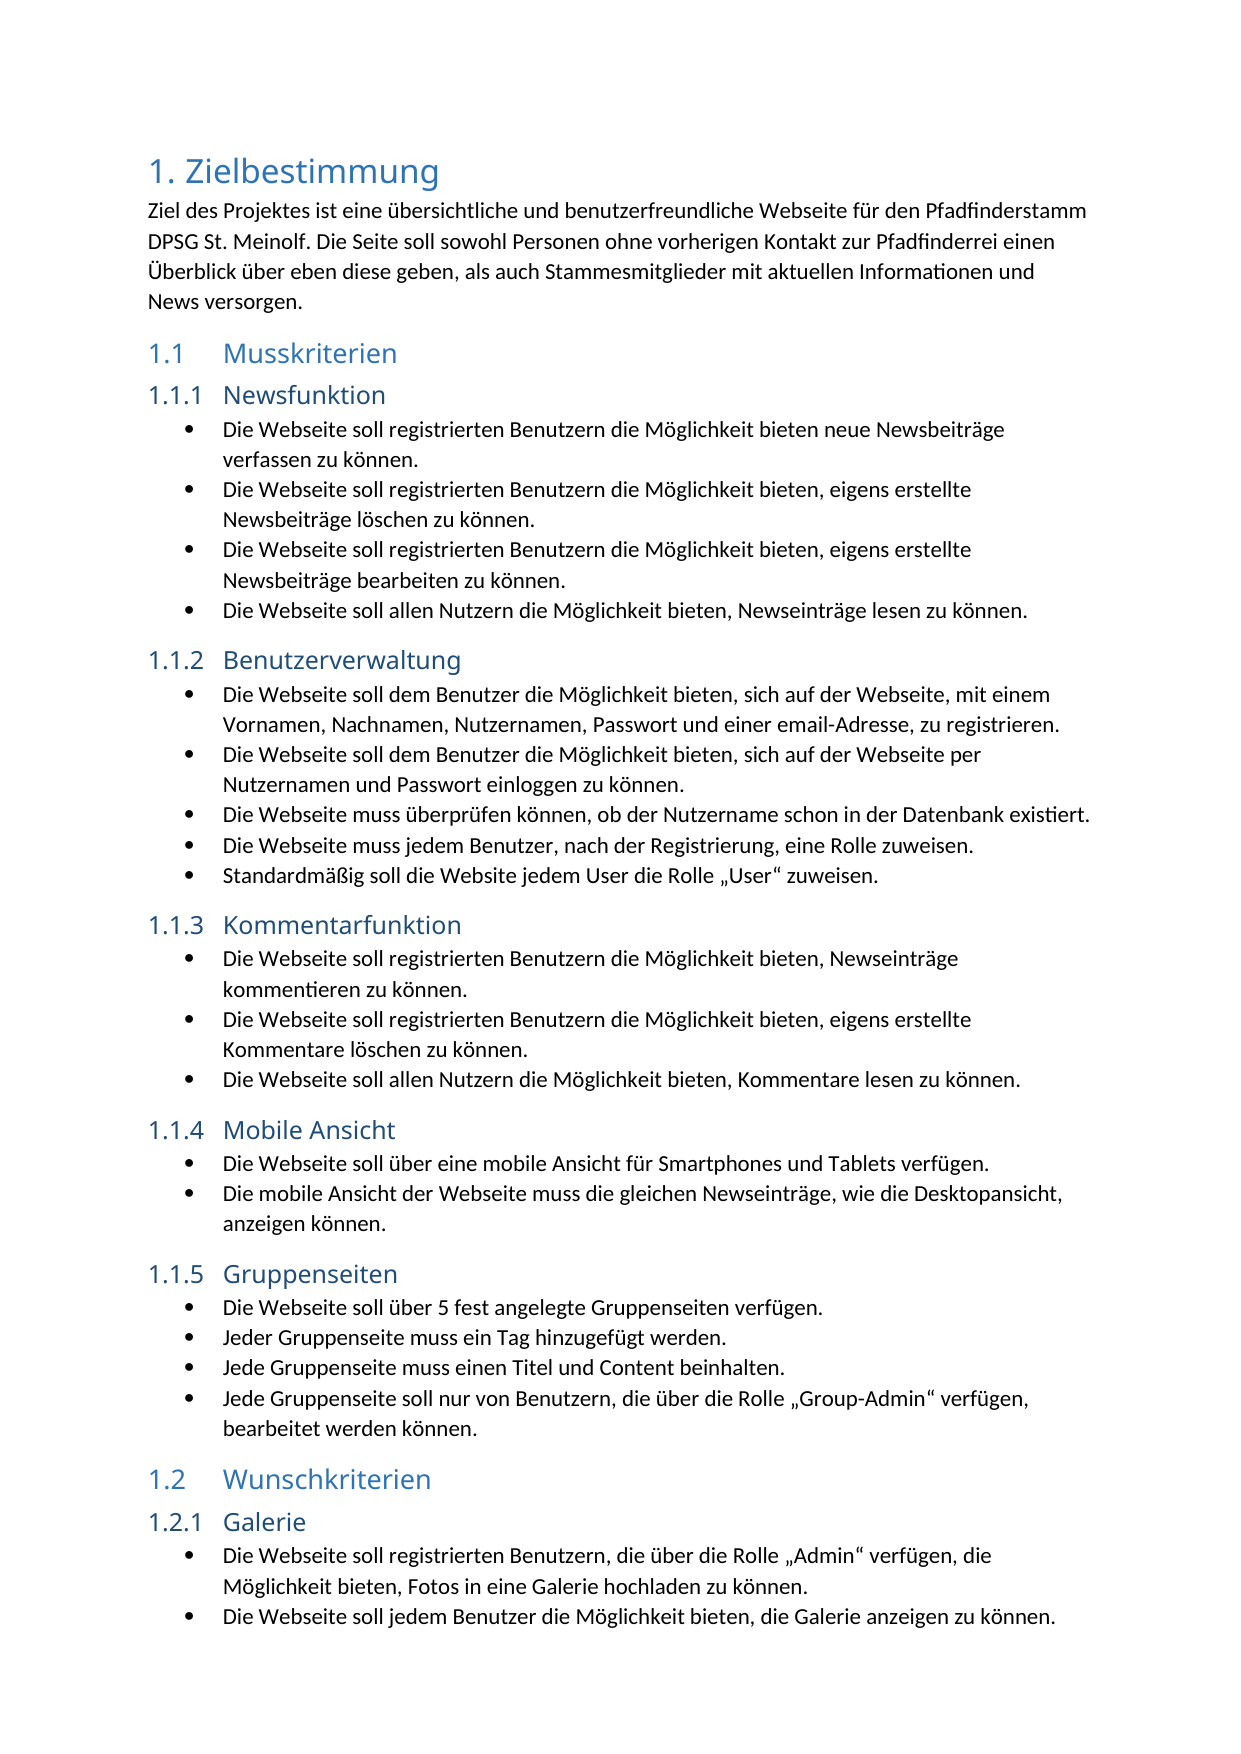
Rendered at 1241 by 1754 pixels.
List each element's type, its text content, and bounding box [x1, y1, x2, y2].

list Die Webseite soll dem Benutzer die Möglichkeit bieten, sich auf der Webseite, mit einem Vornamen, Nachnamen, Nutzernamen, Passwort und einer email-Adresse, zu registrieren. [185, 680, 1093, 738]
text Ziel des Projektes ist eine übersichtliche und benutzerfreundliche Webseite für den Pfadfinderstamm DPSG St. Meinolf. Die Seite soll sowohl Personen ohne vorherigen Kontakt zur Pfadfinderrei einen Überblick über eben diese geben, als auch Stammesmitglieder mit aktuellen Informationen und News versorgen. [148, 197, 1093, 315]
list Die Webseite soll registrierten Benutzern die Möglichkeit bieten, eigens erstellte Kommentare löschen zu können. [185, 1005, 1093, 1063]
list Die Webseite soll registrierten Benutzern die Möglichkeit bieten neue Newsbeiträge verfassen zu können. [185, 415, 1093, 473]
subtitle Newsfunktion [148, 378, 1093, 412]
list Jede Gruppenseite muss einen Titel und Content beinhalten. [185, 1353, 1093, 1382]
list Standardmäßig soll die Website jedem User die Rolle „User“ zuweisen. [185, 861, 1093, 889]
subtitle Musskriterien [148, 334, 1093, 371]
list Die Webseite soll registrierten Benutzern die Möglichkeit bieten, eigens erstellte Newsbeiträge löschen zu können. [185, 475, 1093, 533]
list Jeder Gruppenseite muss ein Tag hinzugefügt werden. [185, 1323, 1093, 1351]
list Jede Gruppenseite soll nur von Benutzern, die über die Rolle „Group-Admin“ verfügen, bearbeitet werden können. [185, 1384, 1093, 1442]
list Die Webseite muss überprüfen können, ob der Nutzername schon in der Datenbank existiert. [185, 801, 1093, 828]
subtitle Gruppenseiten [148, 1256, 1093, 1290]
list Die Webseite soll registrierten Benutzern die Möglichkeit bieten, eigens erstellte Newsbeiträge bearbeiten zu können. [185, 536, 1093, 594]
list Die Webseite soll allen Nutzern die Möglichkeit bieten, Newseinträge lesen zu können. [185, 596, 1093, 624]
list Die Webseite muss jedem Benutzer, nach der Registrierung, eine Rolle zuweisen. [185, 831, 1093, 859]
list Die Webseite soll jedem Benutzer die Möglichkeit bieten, die Galerie anzeigen zu können. [185, 1602, 1093, 1630]
list Die mobile Ansicht der Webseite muss die gleichen Newseinträge, wie die Desktopansicht, anzeigen können. [185, 1179, 1093, 1237]
subtitle Zielbestimmung [148, 148, 1093, 193]
list Die Webseite soll allen Nutzern die Möglichkeit bieten, Kommentare lesen zu können. [185, 1065, 1093, 1093]
list Die Webseite soll über 5 fest angelegte Gruppenseiten verfügen. [185, 1293, 1093, 1321]
subtitle Wunschkriterien [148, 1461, 1093, 1498]
list Die Webseite soll registrierten Benutzern die Möglichkeit bieten, Newseinträge kommentieren zu können. [185, 944, 1093, 1003]
list Die Webseite soll registrierten Benutzern, die über die Rolle „Admin“ verfügen, die Möglichkeit bieten, Fotos in eine Galerie hochladen zu können. [185, 1542, 1093, 1600]
subtitle Galerie [148, 1505, 1093, 1539]
subtitle Mobile Ansicht [148, 1112, 1093, 1146]
list Die Webseite soll dem Benutzer die Möglichkeit bieten, sich auf der Webseite per Nutzernamen und Passwort einloggen zu können. [185, 740, 1093, 798]
subtitle Kommentarfunktion [148, 908, 1093, 942]
subtitle Benutzerverwaltung [148, 643, 1093, 677]
list Die Webseite soll über eine mobile Ansicht für Smartphones und Tablets verfügen. [185, 1149, 1093, 1177]
